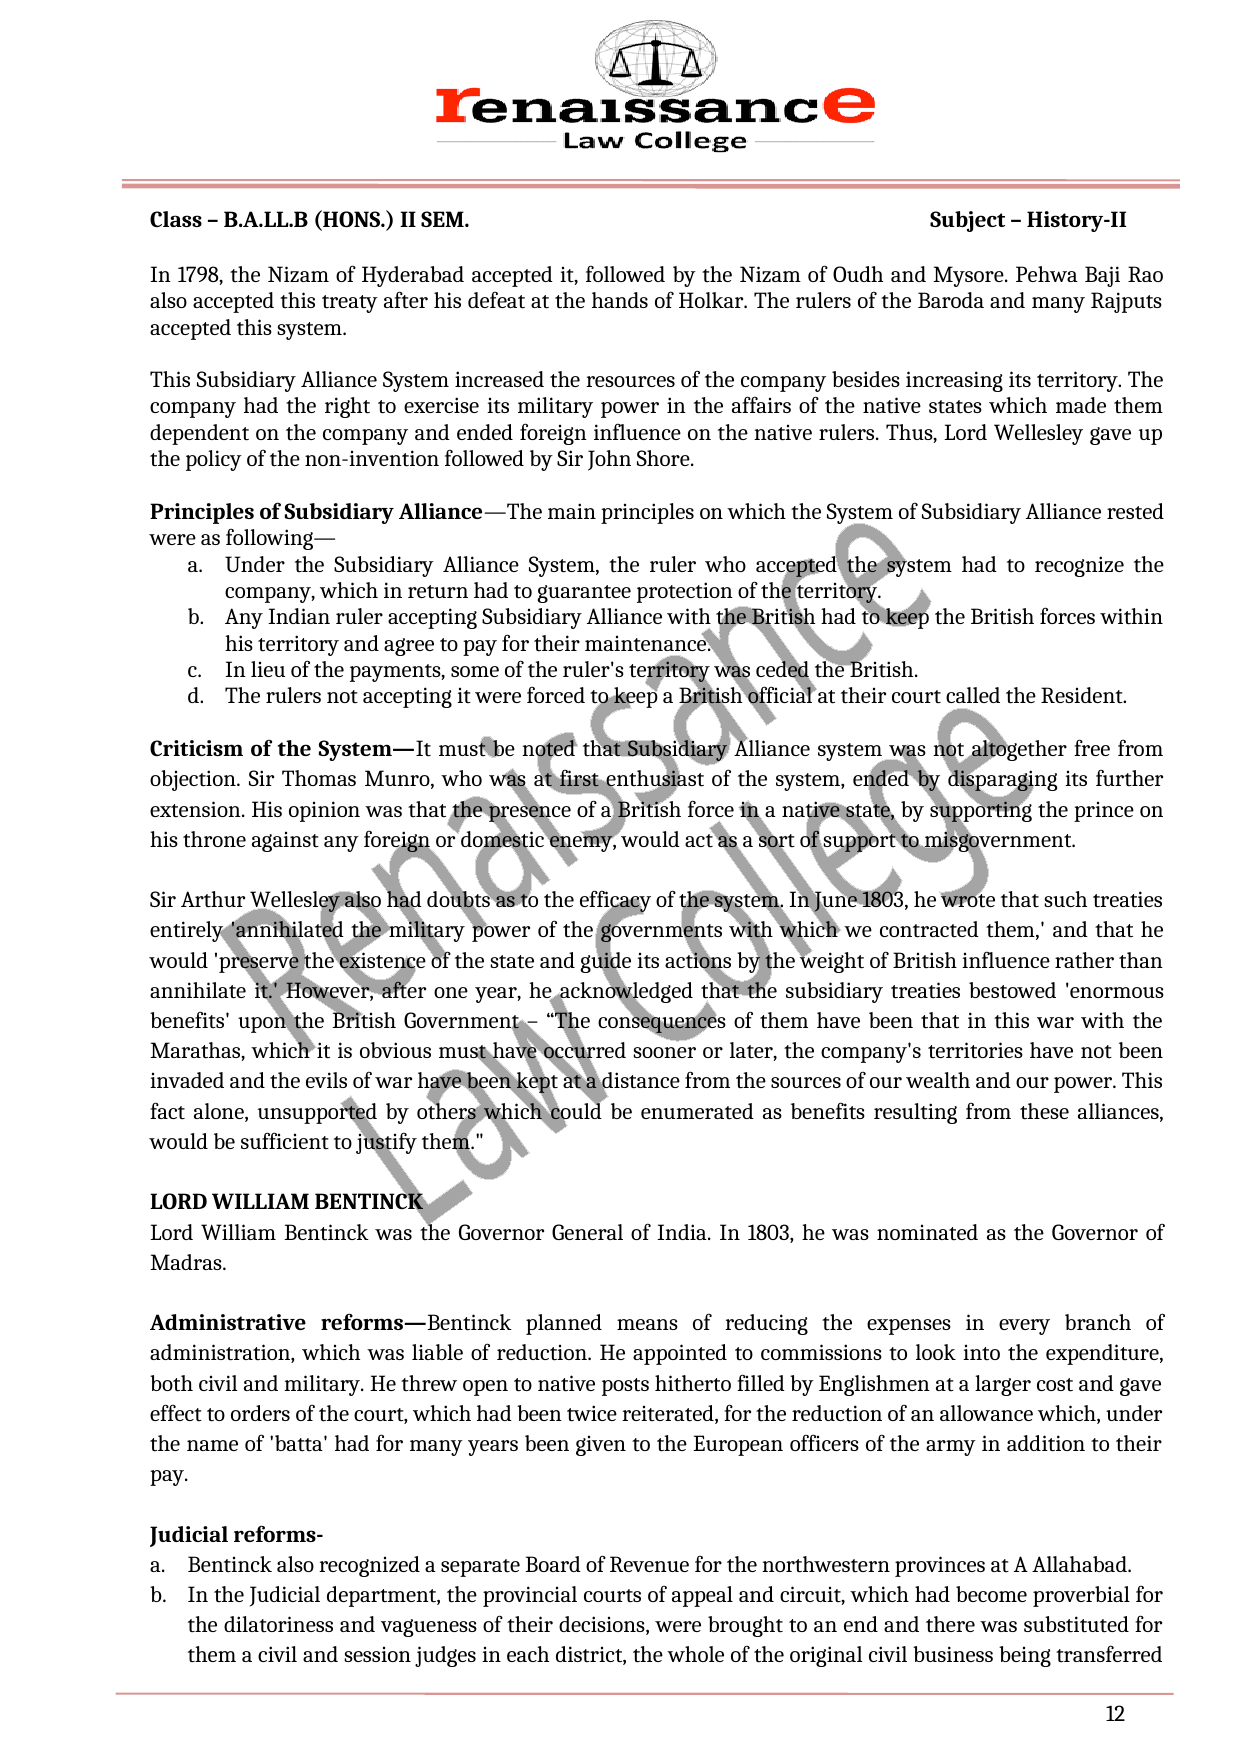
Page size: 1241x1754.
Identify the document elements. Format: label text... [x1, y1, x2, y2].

picture [412, 18, 903, 153]
text Judicial reforms- [150, 1521, 1165, 1548]
list Any Indian ruler accepting Subsidiary Alliance with the British had to keep the British forces within his territory and agree to pay for their maintenance. [187, 604, 1165, 657]
list Bentinck also recognized a separate Board of Revenue for the northwestern provinces at A Allahabad. [150, 1552, 1165, 1578]
list In lieu of the payments, some of the ruler's territory was ceded the British. [187, 657, 1165, 683]
text Sir Arthur Wellesley also had doubts as to the efficacy of the system. In June 1803, he wrote that such treaties entirely 'annihilated the military power of the governments with which we contracted them,' and that he would 'preserve the existence of the state and guide its actions by the weight of British influence rather than annihilate it.' However, after one year, he acknowledged that the subsidiary treaties bestowed 'enormous benefits' upon the British Government – “The consequences of them have been that in this war with the Marathas, which it is obvious must have occurred sooner or later, the company's territories have not been invaded and the evils of war have been kept at a distance from the sources of our wealth and our power. This fact alone, unsupported by others which could be enumerated as benefits resulting from these alliances, would be sufficient to justify them." [150, 887, 1165, 1155]
text LORD WILLIAM BENTINCK [150, 1189, 1165, 1215]
text Lord William Bentinck was the Governor General of India. In 1803, he was nominated as the Governor of Madras. [150, 1219, 1165, 1276]
text Administrative reforms—Bentinck planned means of reducing the expenses in every branch of administration, which was liable of reduction. He appointed to commissions to look into the expenditure, both civil and military. He threw open to native posts hitherto filled by Englishmen at a larger cost and gave effect to orders of the court, which had been twice reiterated, for the reduction of an allowance which, under the name of 'batta' had for many years been given to the European officers of the army in addition to their pay. [150, 1310, 1165, 1487]
text In 1798, the Nizam of Hyderabad accepted it, followed by the Nizam of Oudh and Mysore. Pehwa Baji Rao also accepted this treaty after his defeat at the hands of Holkar. The rulers of the Baroda and many Rajputs accepted this system. [150, 262, 1165, 341]
text Criticism of the System—It must be noted that Subsidiary Alliance system was not altogether free from objection. Sir Thomas Munro, who was at first enthusiast of the system, ended by disparaging its further extension. His opinion was that the presence of a British force in a native state, by supporting the prince on his throne against any foreign or domestic enemy, would act as a sort of support to misgovernment. [150, 736, 1165, 853]
list The rulers not accepting it were forced to keep a British official at their court called the Resident. [187, 683, 1165, 709]
list Under the Subsidiary Alliance System, the ruler who accepted the system had to recognize the company, which in return had to guarantee protection of the territory. [187, 551, 1165, 604]
text This Subsidiary Alliance System increased the resources of the company besides increasing its territory. The company had the right to exercise its military power in the affairs of the native states which made them dependent on the company and ended foreign influence on the native rulers. Thus, Lord Wellesley gave up the policy of the non-invention followed by Sir John Shore. [150, 367, 1165, 472]
text Principles of Subsidiary Alliance—The main principles on which the System of Subsidiary Alliance rested were as following— [150, 499, 1165, 551]
